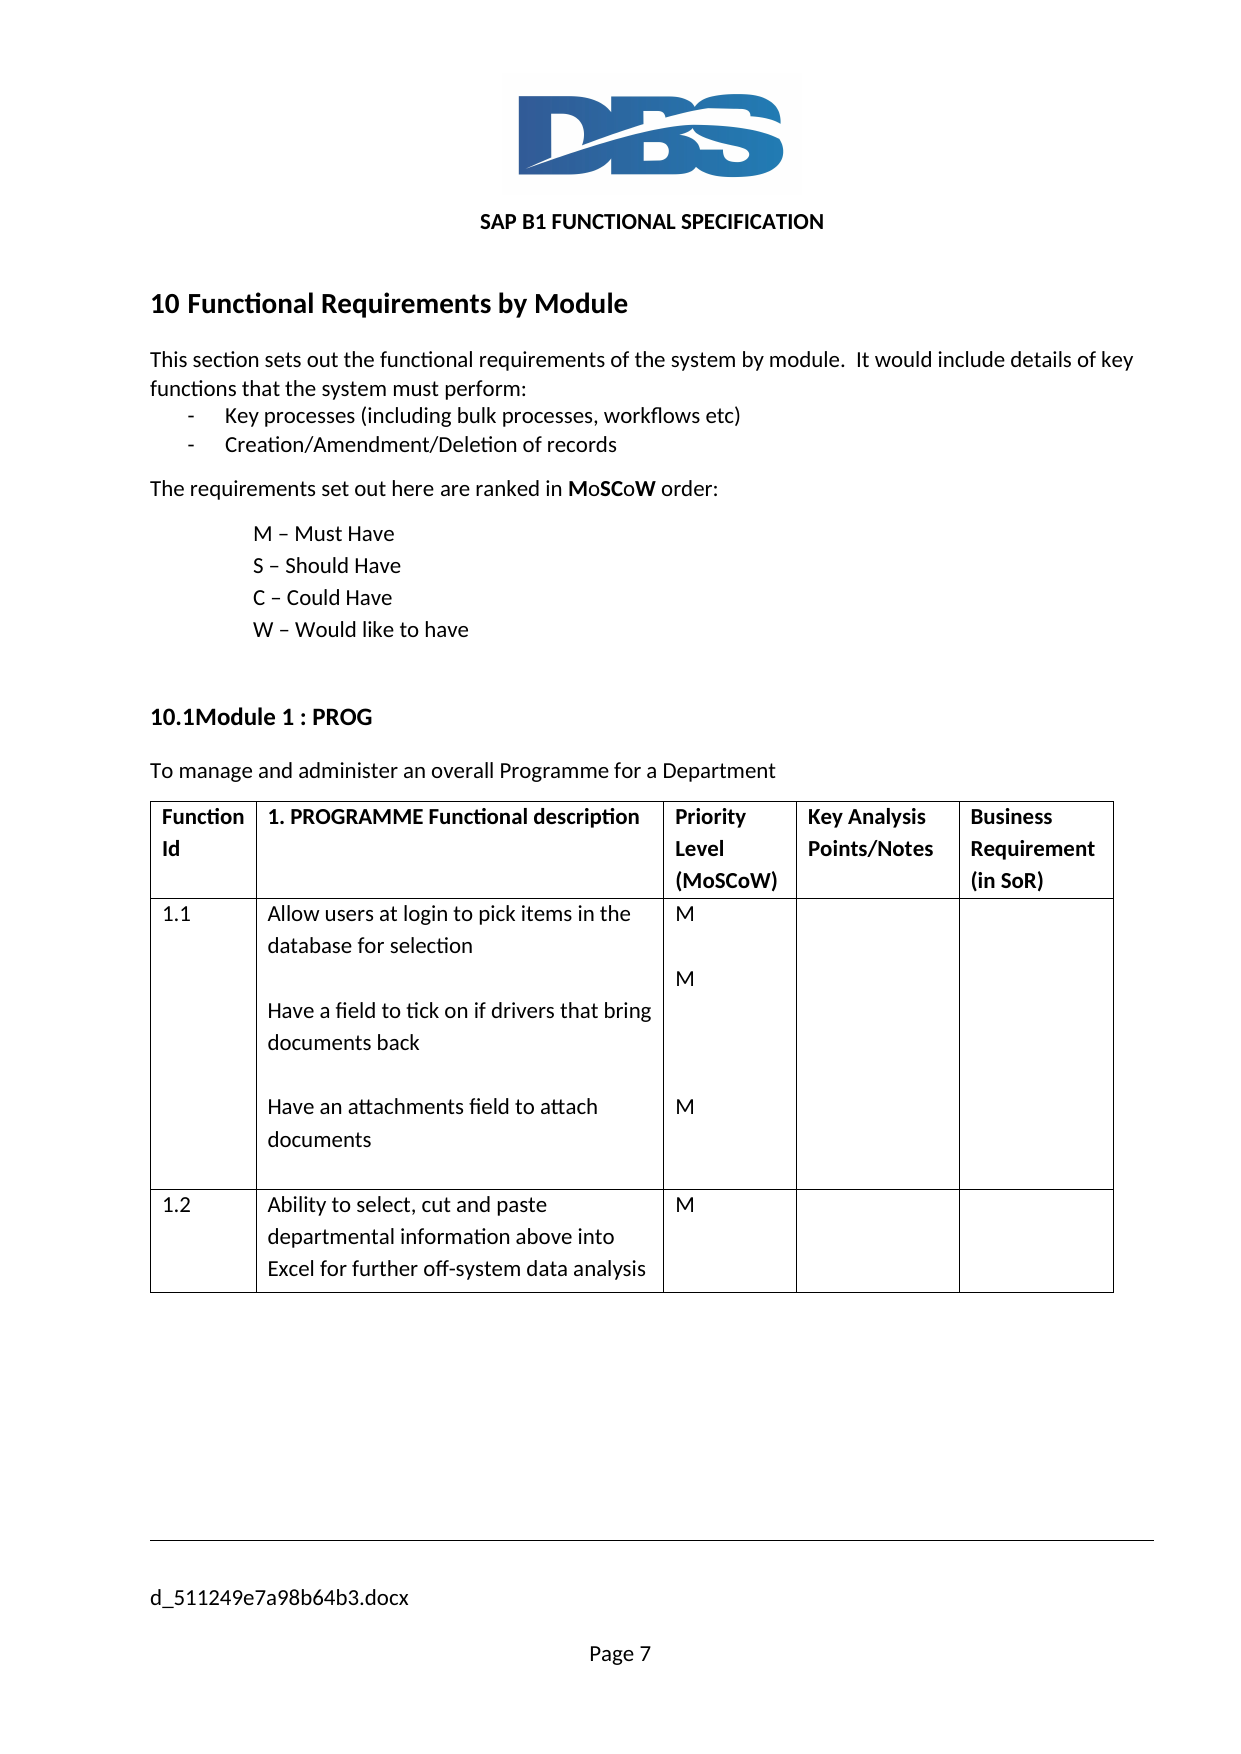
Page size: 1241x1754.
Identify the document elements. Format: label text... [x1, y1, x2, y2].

text The requirements set out here are ranked in MoSCoW order: [150, 474, 1154, 502]
subtitle Functional Requirements by Module [150, 285, 1154, 321]
list Key processes (including bulk processes, workflows etc) [187, 402, 1154, 430]
text M – Must Have S – Should Have C – Could Have W – Would like to have [253, 519, 1154, 644]
table_cell M M M [664, 899, 796, 1189]
table_header Function Id [151, 802, 256, 898]
table_cell [797, 899, 959, 1189]
table_cell [797, 1190, 959, 1292]
table_cell M [664, 1190, 796, 1292]
table_header Business Requirement (in SoR) [960, 802, 1113, 898]
list Creation/Amendment/Deletion of records [187, 430, 1154, 458]
table_header Key Analysis Points/Notes [797, 802, 959, 898]
table_cell 1.1 [151, 899, 256, 1189]
table_cell Allow users at login to pick items in the database for selection Have a field to tick on if drivers that bring documents back Have an attachments field to attach documents [257, 899, 663, 1189]
text This section sets out the functional requirements of the system by module. It would include details of key functions that the system must perform: [150, 346, 1154, 402]
subtitle Module 1 : PROG [150, 701, 1154, 731]
table_cell [960, 899, 1113, 1189]
text To manage and administer an overall Programme for a Department [150, 756, 1154, 784]
picture [502, 73, 802, 195]
table_cell Ability to select, cut and paste departmental information above into Excel for further off-system data analysis [257, 1190, 663, 1292]
table_header Priority Level (MoSCoW) [664, 802, 796, 898]
table_cell [960, 1190, 1113, 1292]
table_cell 1.2 [151, 1190, 256, 1292]
table_header 1. PROGRAMME Functional description [257, 802, 663, 898]
